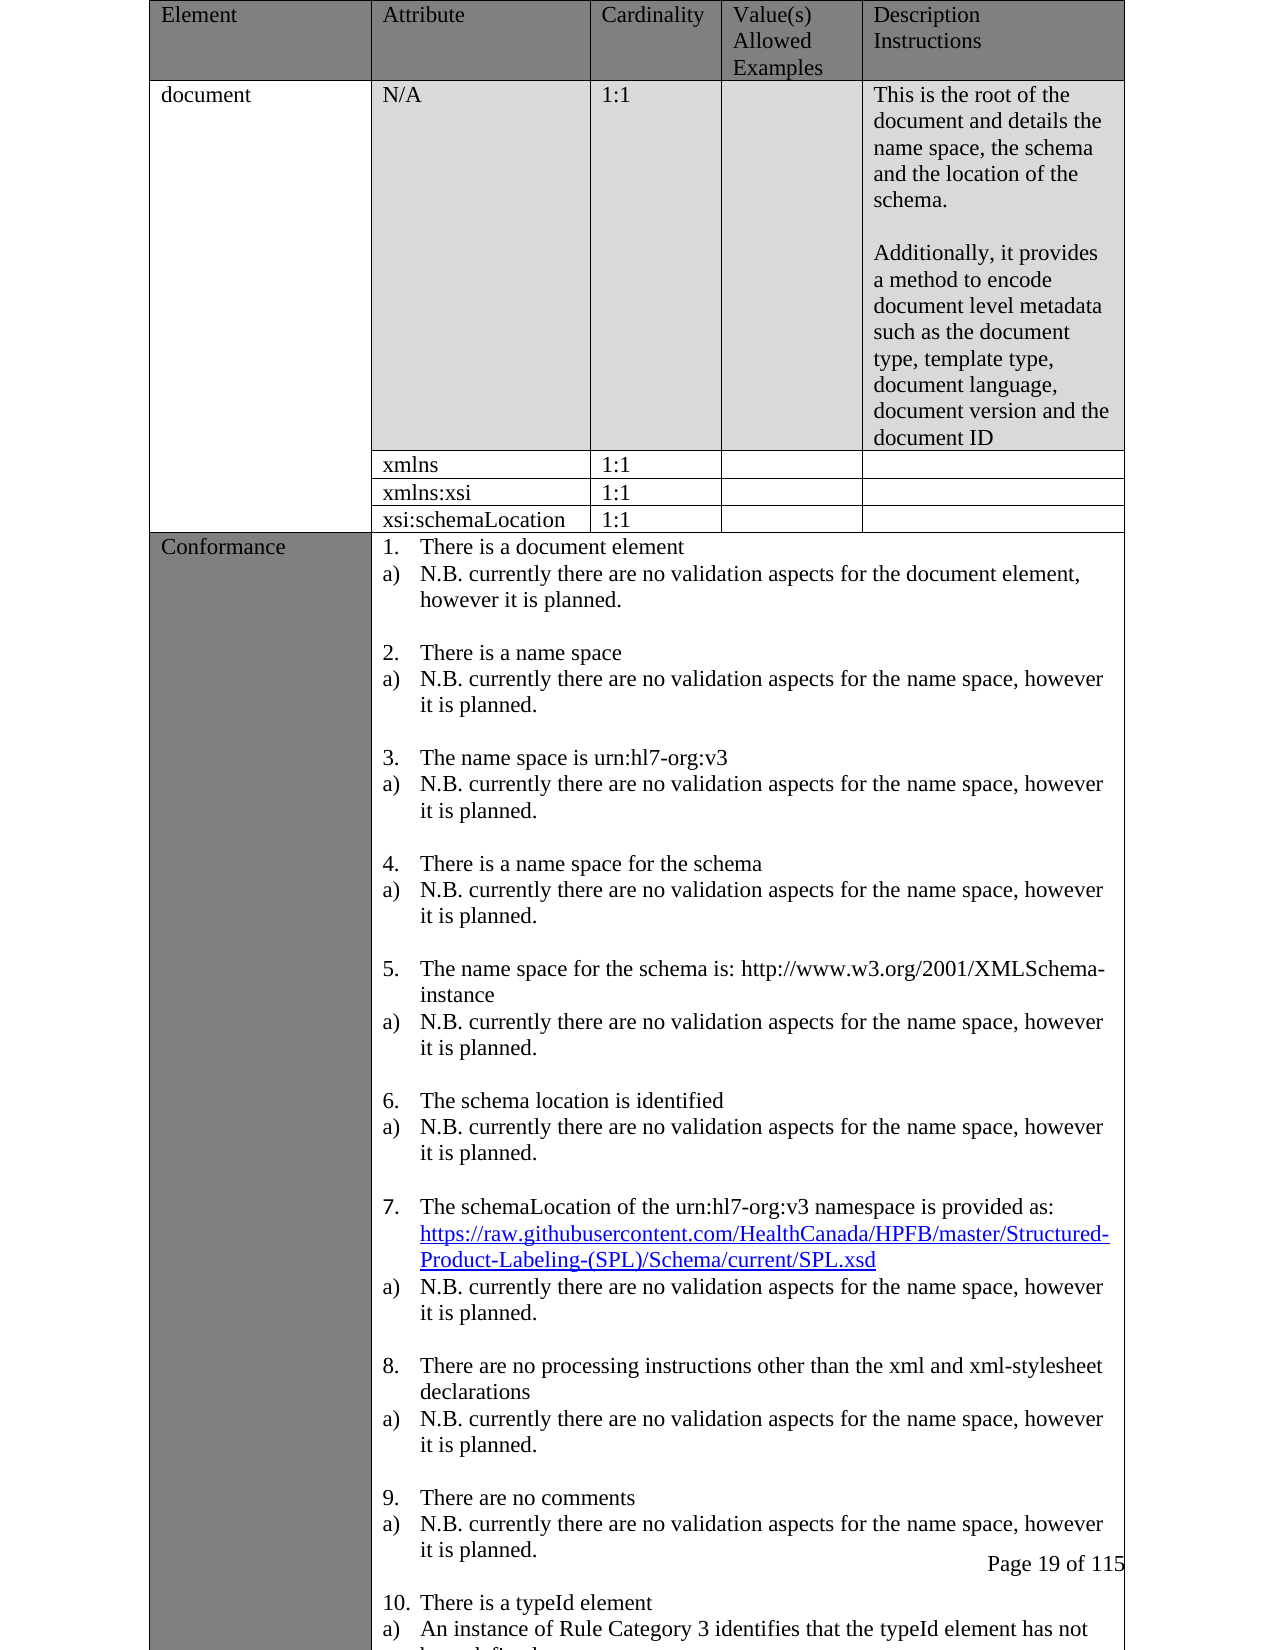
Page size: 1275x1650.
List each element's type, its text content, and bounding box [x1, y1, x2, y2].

table_header Value(s) Allowed Examples [722, 1, 862, 80]
table_cell Conformance [150, 533, 371, 1650]
table_cell [863, 506, 1124, 532]
table_cell N/A [372, 81, 590, 450]
table_cell xsi:schemaLocation [372, 506, 590, 532]
table_header Attribute [372, 1, 590, 80]
table_cell xmlns:xsi [372, 479, 590, 505]
table_cell 1:1 [591, 81, 721, 450]
table_cell [722, 451, 862, 477]
table_cell [863, 479, 1124, 505]
table_cell [722, 479, 862, 505]
table_cell 1:1 [591, 506, 721, 532]
table_cell This is the root of the document and details the name space, the schema and the location of the schema. Additionally, it provides a method to encode document level metadata such as the document type, template type, document language, document version and the document ID [863, 81, 1124, 450]
table_cell [722, 81, 862, 450]
table_header Cardinality [591, 1, 721, 80]
table_cell 1:1 [591, 451, 721, 477]
table_cell xmlns [372, 451, 590, 477]
table_cell [863, 451, 1124, 477]
table_header Description Instructions [863, 1, 1124, 80]
table_cell [722, 506, 862, 532]
table_header Element [150, 1, 371, 80]
table_cell There is a document element N.B. currently there are no validation aspects for the document element, however it is planned. There is a name space N.B. currently there are no validation aspects for the name space, however it is planned. The name space is urn:hl7-org:v3 N.B. currently there are no validation aspects for the name space, however it is planned. There is a name space for the schema N.B. currently there are no validation aspects for the name space, however it is planned. The name space for the schema is: http://www.w3.org/2001/XMLSchema-instance N.B. currently there are no validation aspects for the name space, however it is planned. The schema location is identified N.B. currently there are no validation aspects for the name space, however it is planned. The schemaLocation of the urn:hl7-org:v3 namespace is provided as: https://raw.githubusercontent.com/HealthCanada/HPFB/master/Structured-Product-Labeling-(SPL)/Schema/current/SPL.xsd N.B. currently there are no validation aspects for the name space, however it is planned. There are no processing instructions other than the xml and xml-stylesheet declarations N.B. currently there are no validation aspects for the name space, however it is planned. There are no comments N.B. currently there are no validation aspects for the name space, however it is planned. There is a typeId element An instance of Rule Category 3 identifies that the typeId element has not been defined. There is one or more templateId elements An instance of Rule Category 3 identifies that the element has not been defined. There is an id element N.B. there are no validation aspects. There is a code element N.B. there are no validation aspects. There is an effectiveTime element N.B. there are no validation aspects. There is a languageCode element An instance of Rule Category 3 identifies that the element has not been defined. There is a setId element Rule SPL-Rule-3001 (Rule Category 3) identifies that the element has not been defined. There is a versionNumber element An instance of Rule Category 3 identifies that the element has not been defined. [372, 533, 1124, 1650]
table_cell document [150, 81, 371, 532]
table_cell 1:1 [591, 479, 721, 505]
